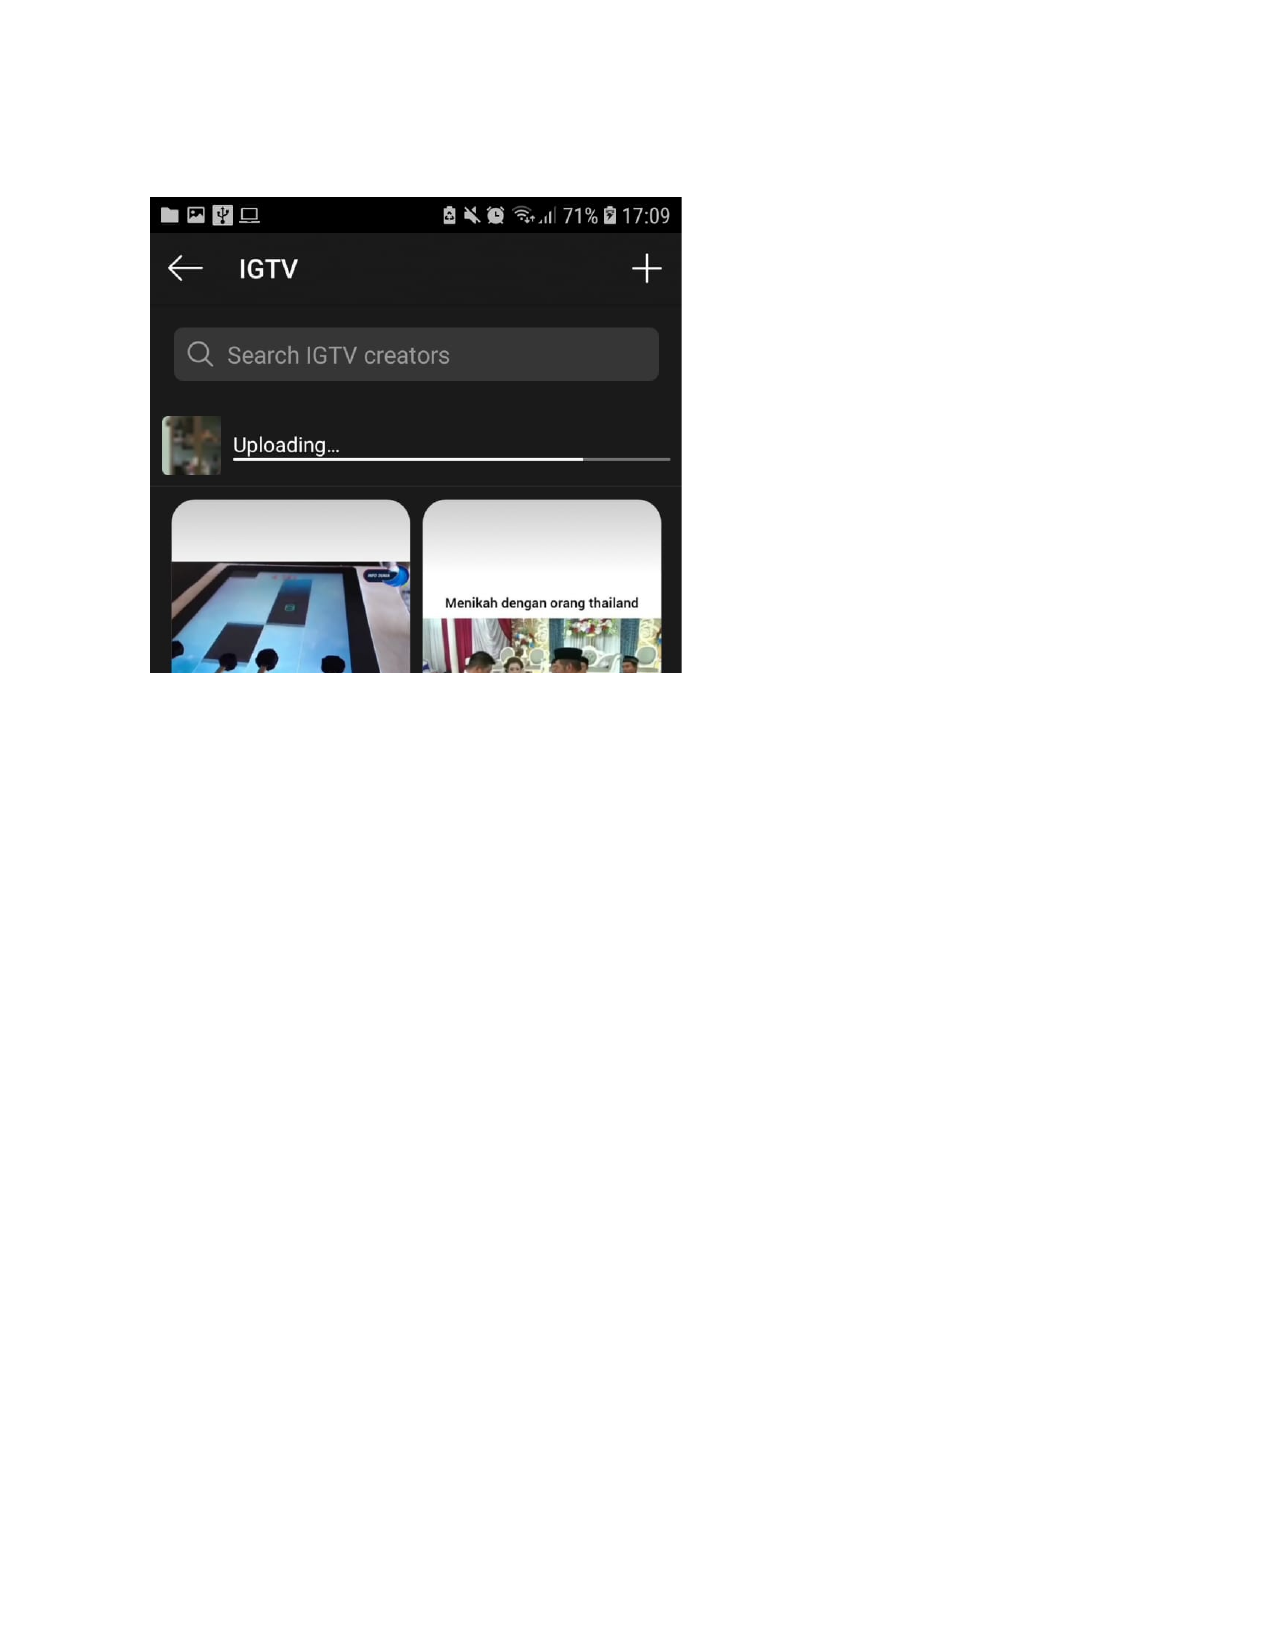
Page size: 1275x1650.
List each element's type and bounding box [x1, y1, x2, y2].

picture [150, 197, 682, 673]
